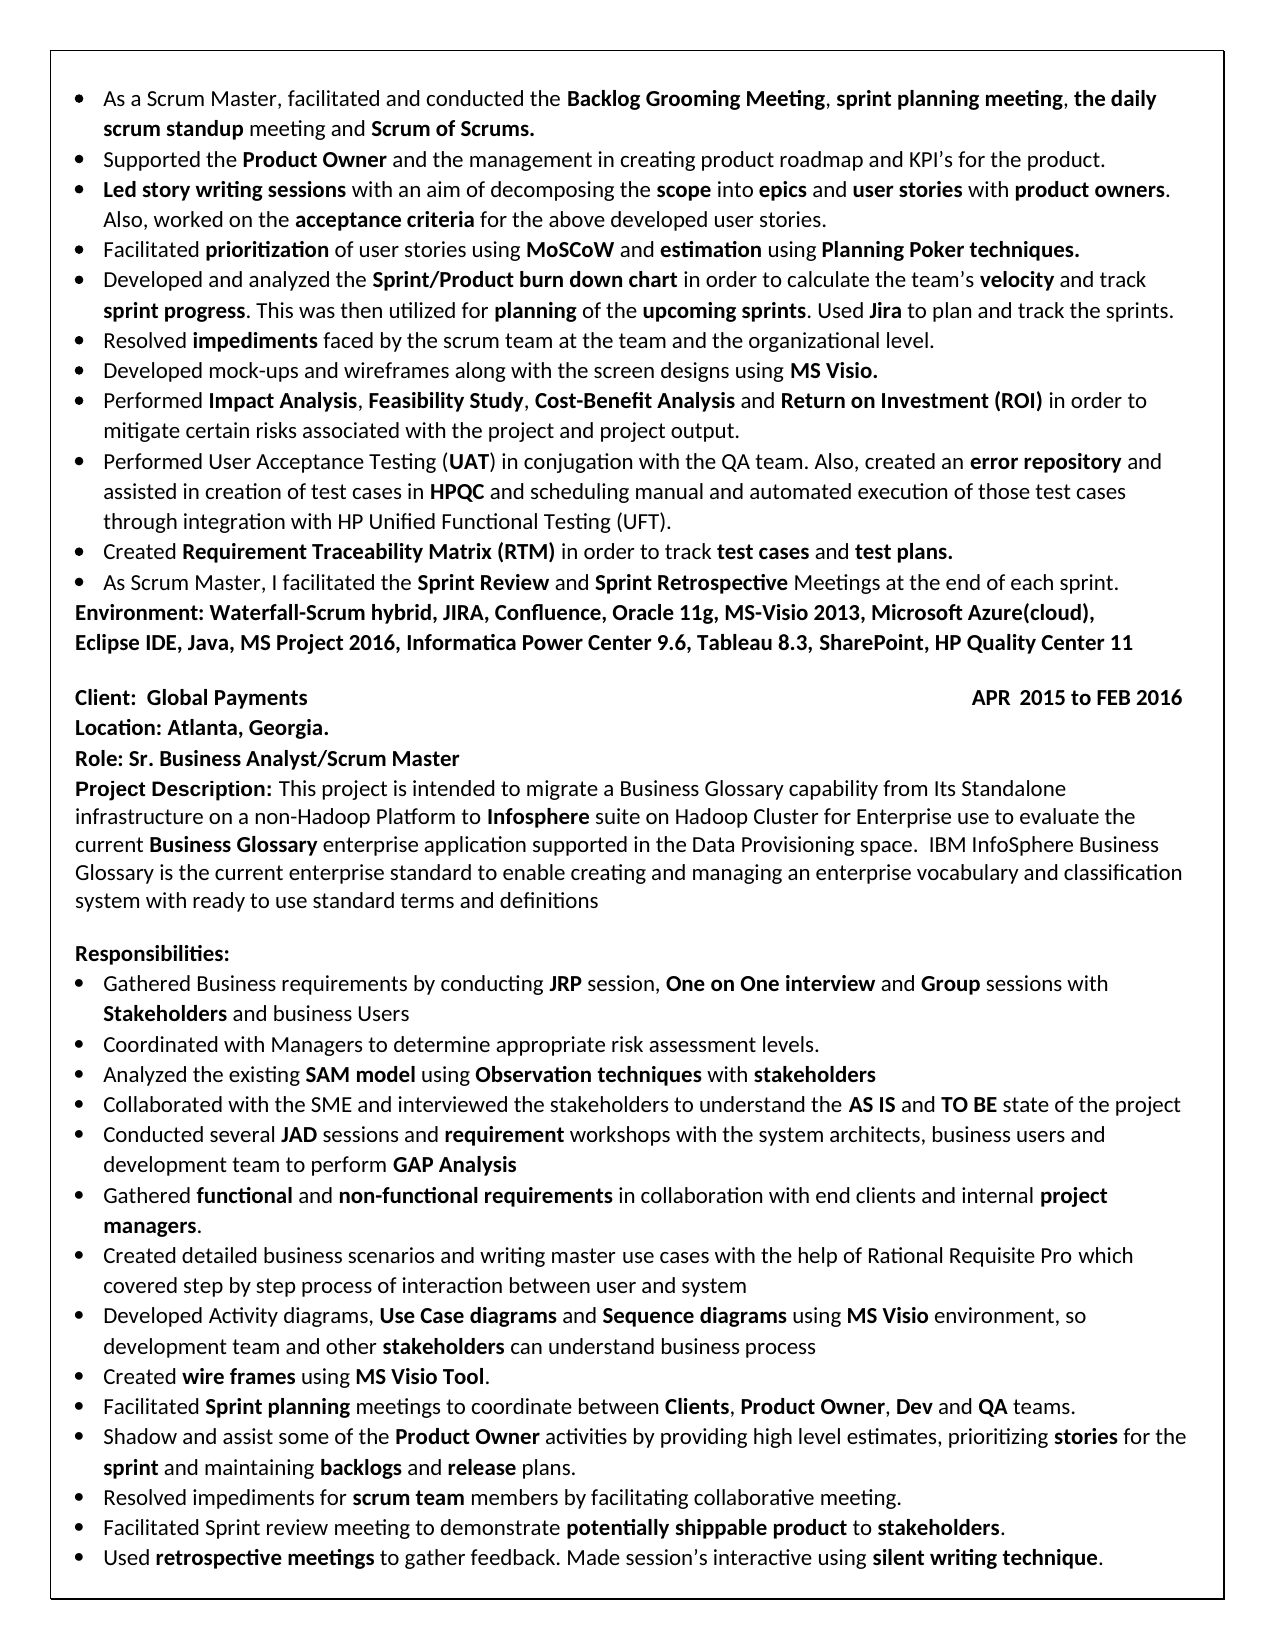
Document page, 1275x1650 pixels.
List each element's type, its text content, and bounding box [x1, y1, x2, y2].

list Created Requirement Traceability Matrix (RTM) in order to track test cases and test plans. [75, 537, 1199, 566]
list Supported the Product Owner and the management in creating product roadmap and KPI’s for the product. [75, 145, 1199, 173]
list Coordinated with Managers to determine appropriate risk assessment levels. [75, 1030, 1199, 1058]
text Role: Sr. Business Analyst/Scrum Master [75, 744, 1199, 772]
text Project Description: This project is intended to migrate a Business Glossary capability from Its Standalone infrastructure on a non-Hadoop Platform to Infosphere suite on Hadoop Cluster for Enterprise use to evaluate the current Business Glossary enterprise application supported in the Data Provisioning space. IBM InfoSphere Business Glossary is the current enterprise standard to enable creating and managing an enterprise vocabulary and classification system with ready to use standard terms and definitions [75, 774, 1199, 914]
list Used retrospective meetings to gather feedback. Made session’s interactive using silent writing technique. [75, 1543, 1199, 1571]
list Created wire frames using MS Visio Tool. [75, 1362, 1199, 1390]
list Developed Activity diagrams, Use Case diagrams and Sequence diagrams using MS Visio environment, so development team and other stakeholders can understand business process [75, 1302, 1199, 1360]
text Environment: Waterfall-Scrum hybrid, JIRA, Confluence, Oracle 11g, MS-Visio 2013, Microsoft Azure(cloud), [75, 598, 1199, 626]
list Performed User Acceptance Testing (UAT) in conjugation with the QA team. Also, created an error repository and assisted in creation of test cases in HPQC and scheduling manual and automated execution of those test cases through integration with HP Unified Functional Testing (UFT). [75, 447, 1199, 535]
list Resolved impediments for scrum team members by facilitating collaborative meeting. [75, 1483, 1199, 1511]
text Responsibilities: [75, 939, 1199, 967]
list Performed Impact Analysis, Feasibility Study, Cost-Benefit Analysis and Return on Investment (ROI) in order to mitigate certain risks associated with the project and project output. [75, 386, 1199, 445]
list Developed and analyzed the Sprint/Product burn down chart in order to calculate the team’s velocity and track sprint progress. This was then utilized for planning of the upcoming sprints. Used Jira to plan and track the sprints. [75, 266, 1199, 324]
list Created detailed business scenarios and writing master use cases with the help of Rational Requisite Pro which covered step by step process of interaction between user and system [75, 1241, 1199, 1299]
list Collaborated with the SME and interviewed the stakeholders to understand the AS IS and TO BE state of the project [75, 1090, 1199, 1118]
text Location: Atlanta, Georgia. [75, 713, 1199, 742]
list Gathered Business requirements by conducting JRP session, One on One interview and Group sessions with Stakeholders and business Users [75, 969, 1199, 1027]
list Facilitated Sprint planning meetings to coordinate between Clients, Product Owner, Dev and QA teams. [75, 1392, 1199, 1420]
list Conducted several JAD sessions and requirement workshops with the system architects, business users and development team to perform GAP Analysis [75, 1120, 1199, 1178]
list Analyzed the existing SAM model using Observation techniques with stakeholders [75, 1060, 1199, 1088]
list As Scrum Master, I facilitated the Sprint Review and Sprint Retrospective Meetings at the end of each sprint. [75, 568, 1199, 596]
list Led story writing sessions with an aim of decomposing the scope into epics and user stories with product owners. Also, worked on the acceptance criteria for the above developed user stories. [75, 175, 1199, 233]
list Developed mock-ups and wireframes along with the screen designs using MS Visio. [75, 356, 1199, 384]
list As a Scrum Master, facilitated and conducted the Backlog Grooming Meeting, sprint planning meeting, the daily scrum standup meeting and Scrum of Scrums. [75, 84, 1199, 143]
list Gathered functional and non-functional requirements in collaboration with end clients and internal project managers. [75, 1181, 1199, 1239]
list Resolved impediments faced by the scrum team at the team and the organizational level. [75, 326, 1199, 354]
text Client: Global Payments APR 2015 to FEB 2016 [75, 683, 1199, 711]
list Facilitated Sprint review meeting to demonstrate potentially shippable product to stakeholders. [75, 1513, 1199, 1541]
text Eclipse IDE, Java, MS Project 2016, Informatica Power Center 9.6, Tableau 8.3, SharePoint, HP Quality Center 11 [75, 628, 1199, 656]
list Shadow and assist some of the Product Owner activities by providing high level estimates, prioritizing stories for the sprint and maintaining backlogs and release plans. [75, 1422, 1199, 1481]
list Facilitated prioritization of user stories using MoSCoW and estimation using Planning Poker techniques. [75, 235, 1199, 263]
